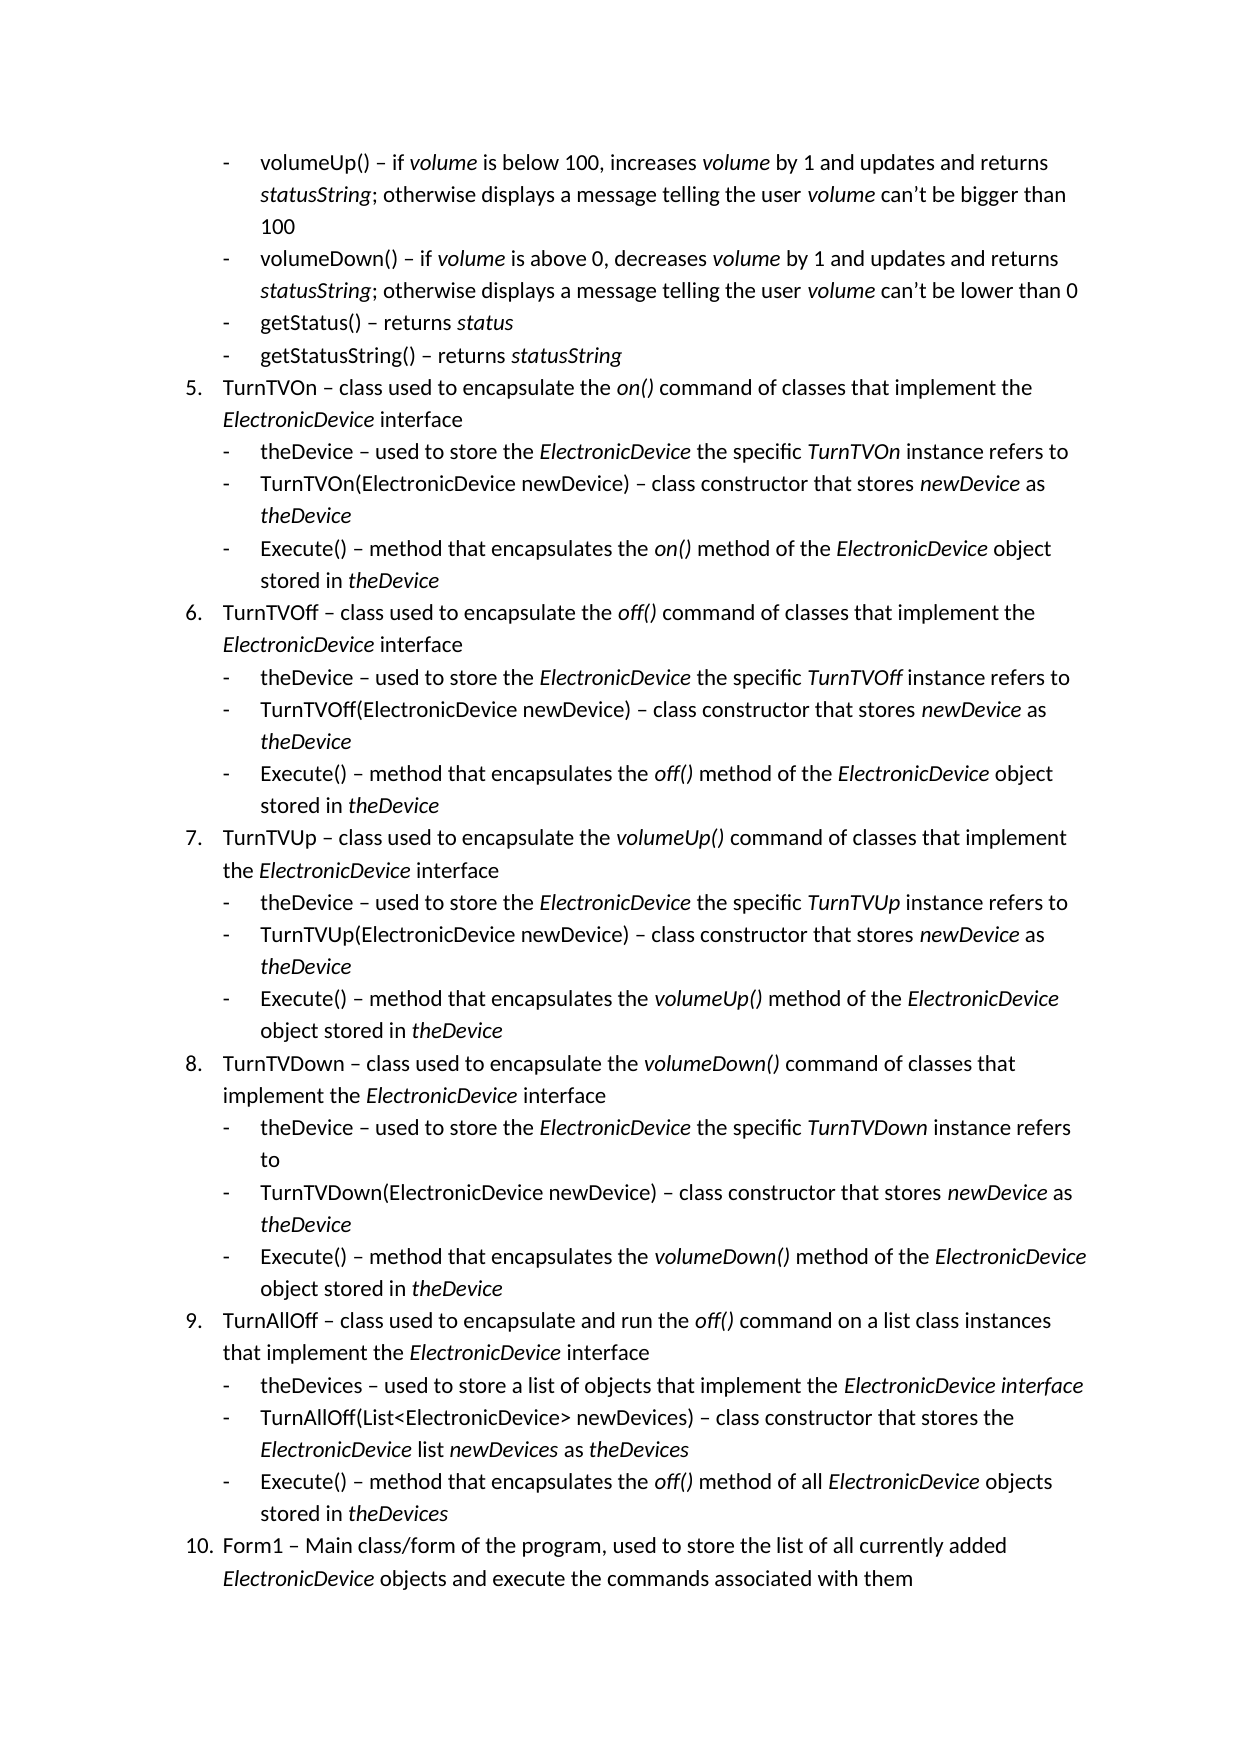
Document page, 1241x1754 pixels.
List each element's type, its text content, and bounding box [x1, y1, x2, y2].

list getStatusString() – returns statusString [223, 341, 1093, 369]
list volumeUp() – if volume is below 100, increases volume by 1 and updates and returns statusString; otherwise displays a message telling the user volume can’t be bigger than 100 [223, 148, 1093, 240]
list Execute() – method that encapsulates the on() method of the ElectronicDevice object stored in theDevice [223, 534, 1093, 594]
list theDevice – used to store the ElectronicDevice the specific TurnTVDown instance refers to [223, 1113, 1093, 1173]
list TurnTVOn – class used to encapsulate the on() command of classes that implement the ElectronicDevice interface [185, 373, 1093, 433]
list TurnAllOff – class used to encapsulate and run the off() command on a list class instances that implement the ElectronicDevice interface [185, 1306, 1093, 1367]
list Execute() – method that encapsulates the volumeUp() method of the ElectronicDevice object stored in theDevice [223, 984, 1093, 1045]
list Form1 – Main class/form of the program, used to store the list of all currently added ElectronicDevice objects and execute the commands associated with them [185, 1532, 1093, 1592]
list Execute() – method that encapsulates the volumeDown() method of the ElectronicDevice object stored in theDevice [223, 1242, 1093, 1302]
list TurnTVOn(ElectronicDevice newDevice) – class constructor that stores newDevice as theDevice [223, 469, 1093, 530]
list TurnTVDown – class used to encapsulate the volumeDown() command of classes that implement the ElectronicDevice interface [185, 1049, 1093, 1109]
list TurnAllOff(List<ElectronicDevice> newDevices) – class constructor that stores the ElectronicDevice list newDevices as theDevices [223, 1403, 1093, 1463]
list getStatus() – returns status [223, 308, 1093, 337]
list TurnTVOff – class used to encapsulate the off() command of classes that implement the ElectronicDevice interface [185, 598, 1093, 658]
list theDevice – used to store the ElectronicDevice the specific TurnTVUp instance refers to [223, 888, 1093, 916]
list TurnTVDown(ElectronicDevice newDevice) – class constructor that stores newDevice as theDevice [223, 1178, 1093, 1238]
list theDevice – used to store the ElectronicDevice the specific TurnTVOn instance refers to [223, 437, 1093, 465]
list TurnTVUp(ElectronicDevice newDevice) – class constructor that stores newDevice as theDevice [223, 920, 1093, 980]
list TurnTVUp – class used to encapsulate the volumeUp() command of classes that implement the ElectronicDevice interface [185, 823, 1093, 884]
list Execute() – method that encapsulates the off() method of all ElectronicDevice objects stored in theDevices [223, 1467, 1093, 1527]
list Execute() – method that encapsulates the off() method of the ElectronicDevice object stored in theDevice [223, 759, 1093, 819]
list theDevices – used to store a list of objects that implement the ElectronicDevice interface [223, 1371, 1093, 1399]
list TurnTVOff(ElectronicDevice newDevice) – class constructor that stores newDevice as theDevice [223, 695, 1093, 755]
list theDevice – used to store the ElectronicDevice the specific TurnTVOff instance refers to [223, 663, 1093, 691]
